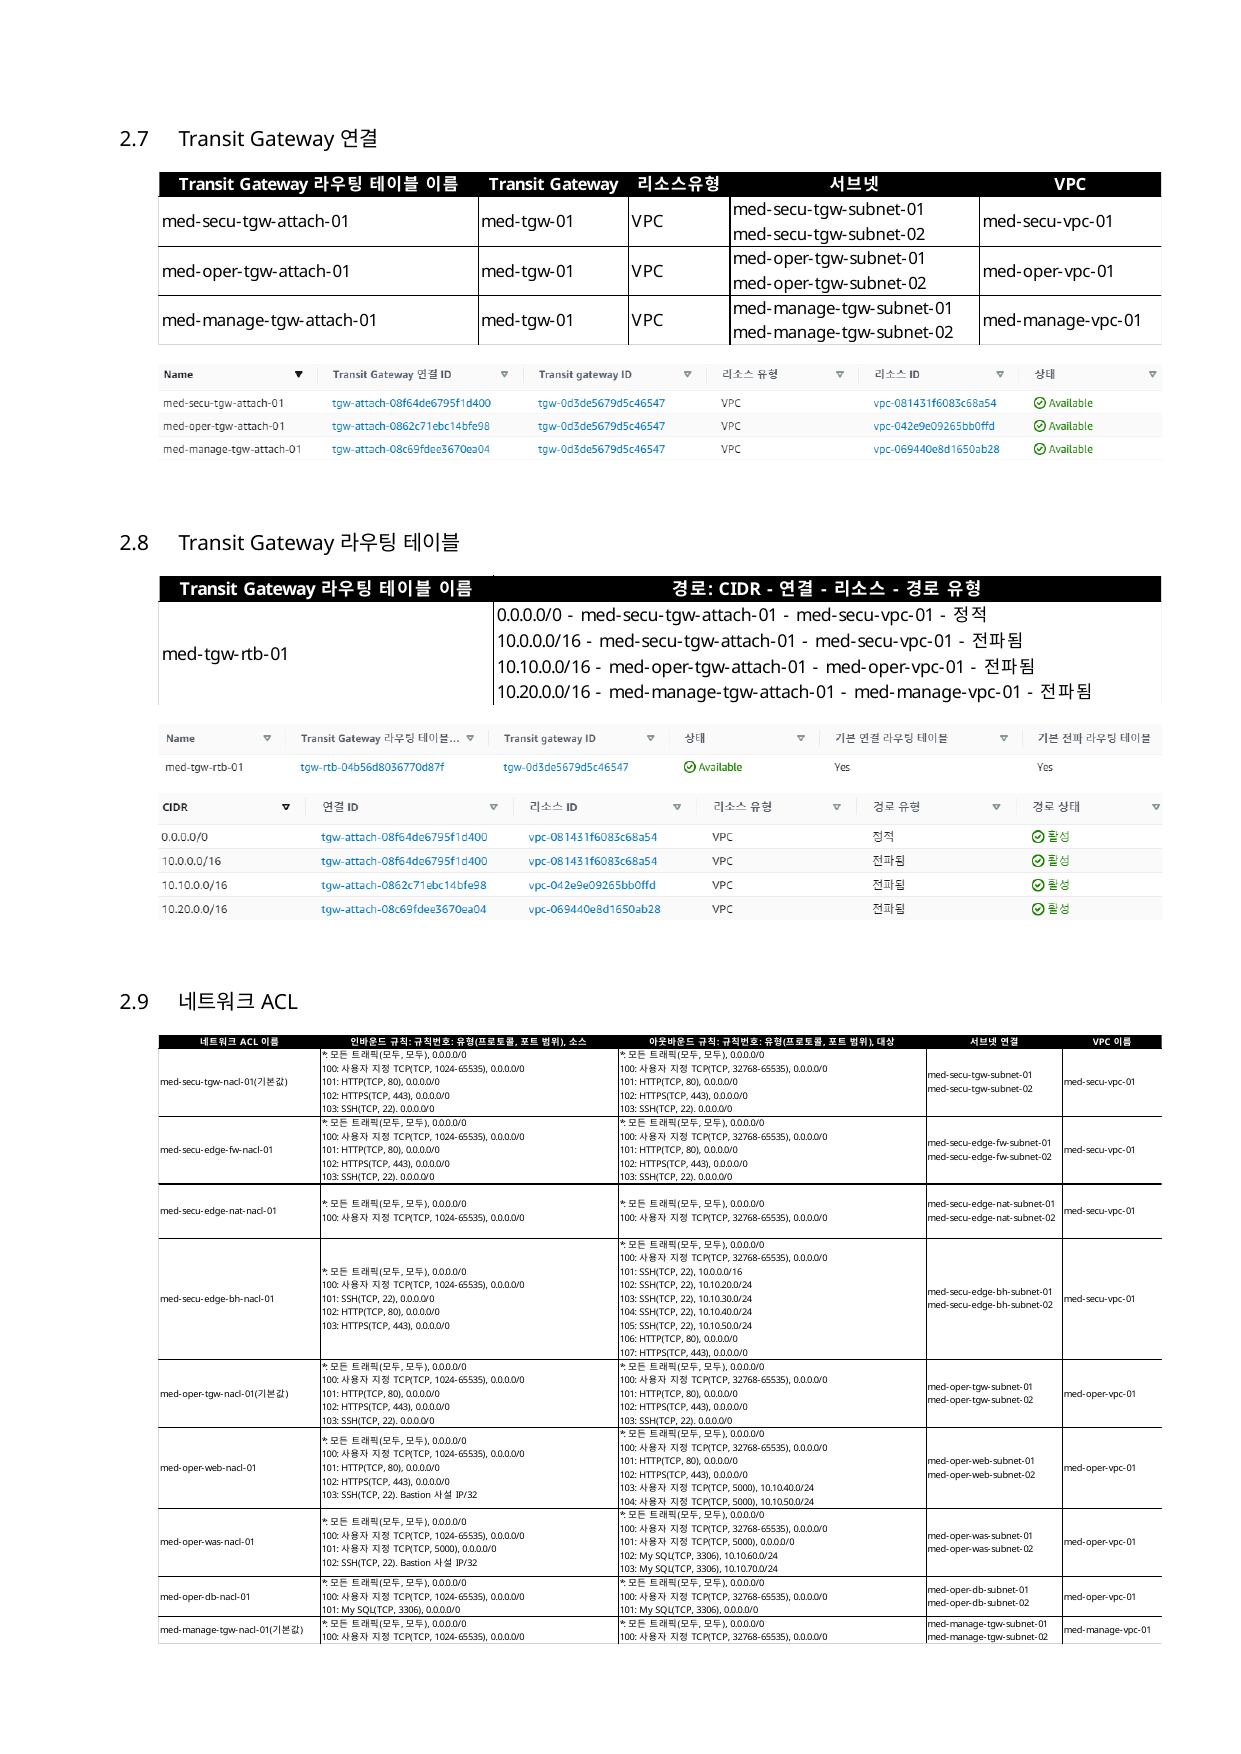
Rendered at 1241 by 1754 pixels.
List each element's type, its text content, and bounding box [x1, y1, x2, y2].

subtitle Transit Gateway 라우팅 테이블 [119, 526, 1165, 556]
picture [158, 793, 1163, 920]
picture [158, 364, 1163, 460]
subtitle 네트워크 ACL [119, 985, 1165, 1016]
picture [158, 724, 1163, 775]
subtitle Transit Gateway 연결 [119, 122, 1165, 153]
